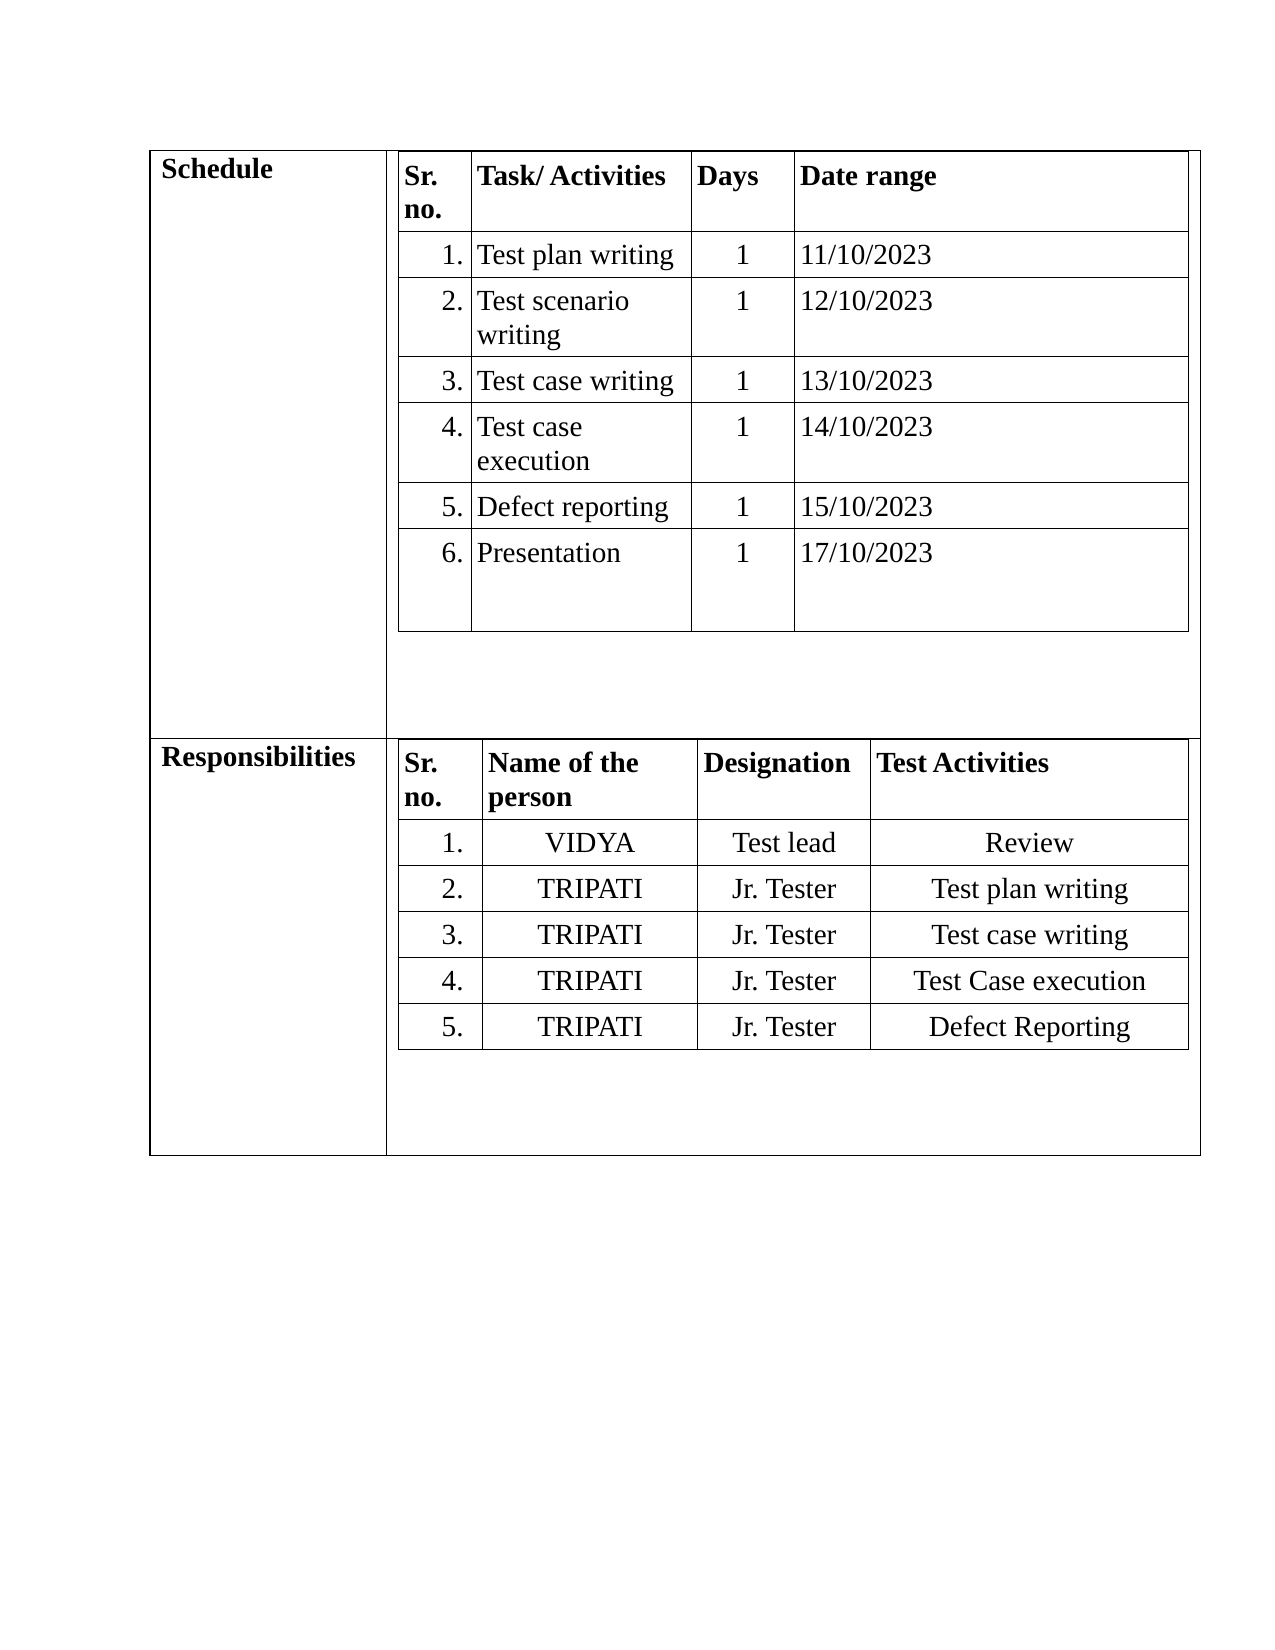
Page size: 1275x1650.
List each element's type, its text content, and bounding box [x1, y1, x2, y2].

table_cell Responsibilities [151, 739, 386, 1155]
table_cell [387, 151, 1200, 738]
table_cell Schedule [151, 151, 386, 738]
table_cell [387, 739, 1200, 1155]
